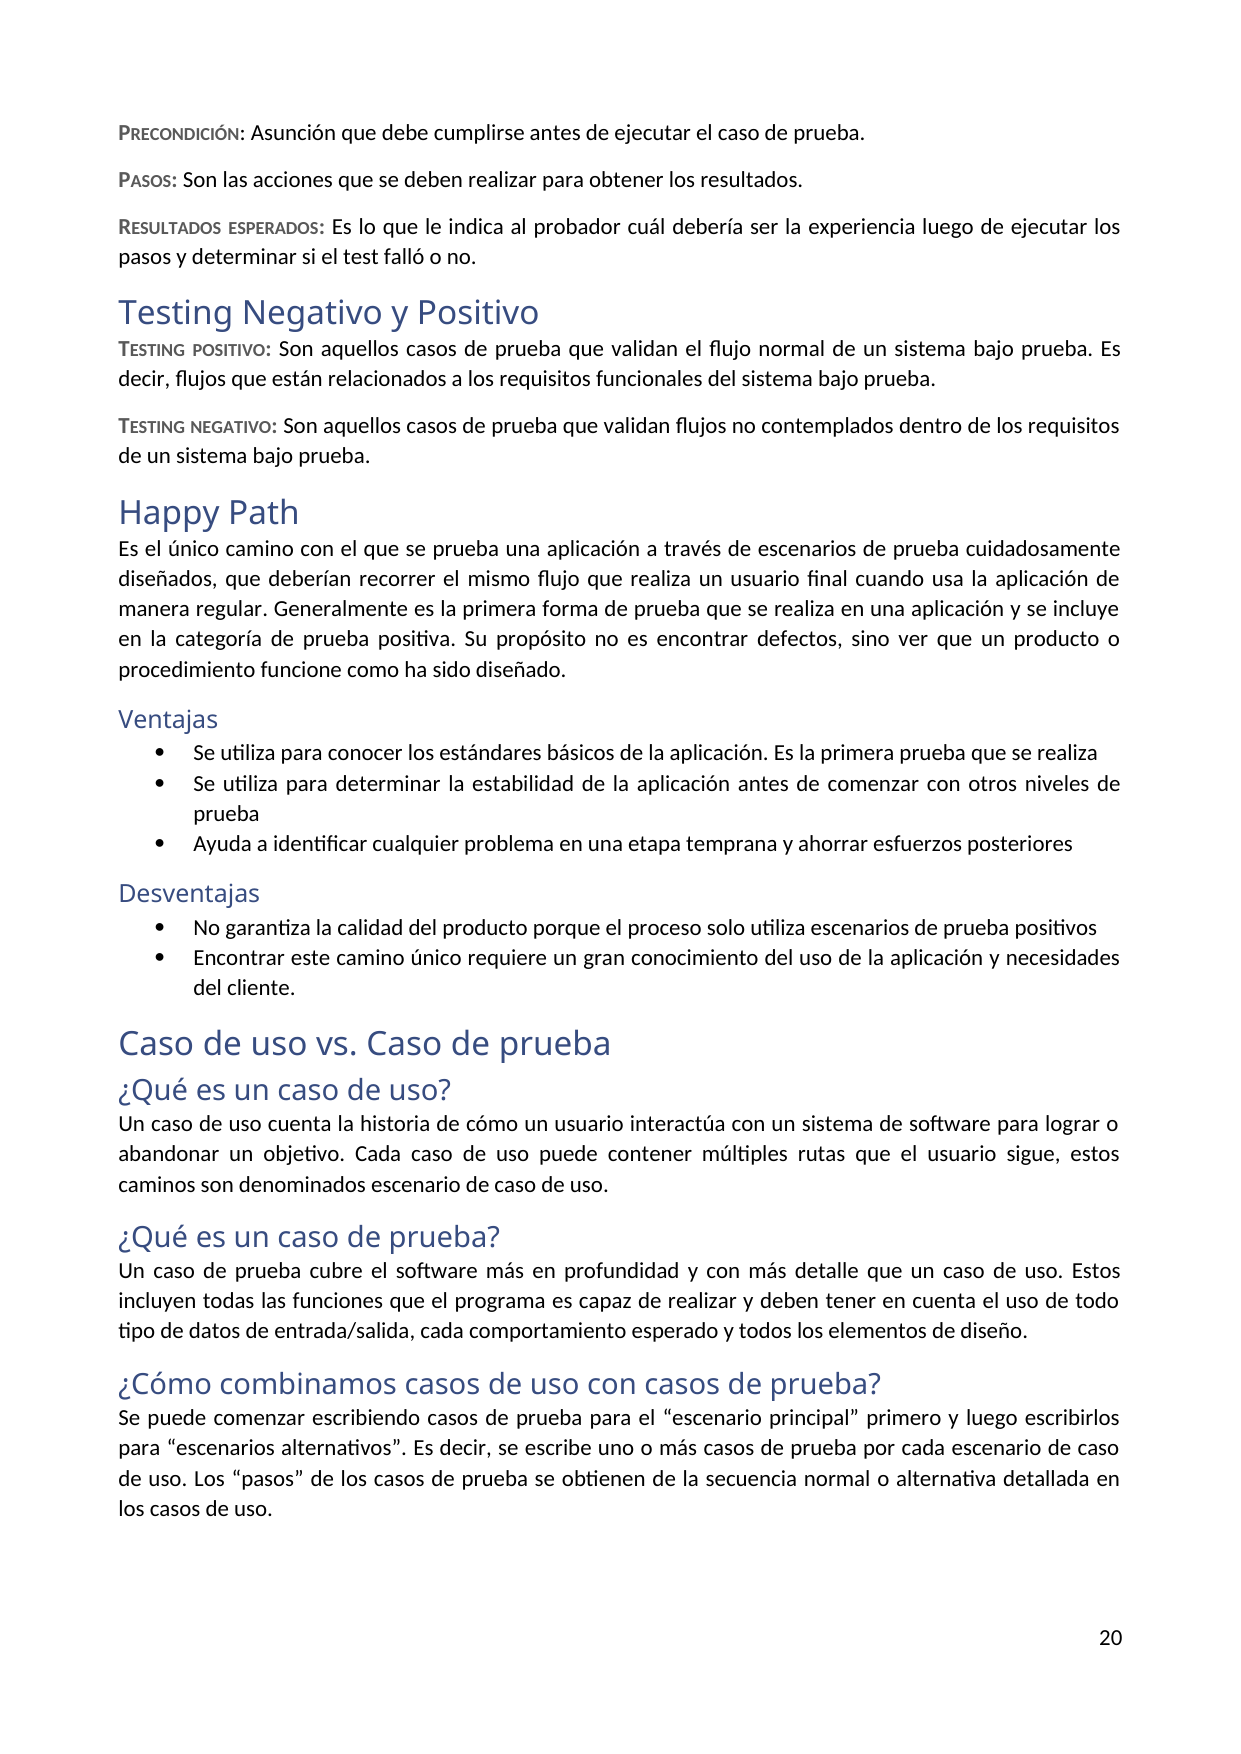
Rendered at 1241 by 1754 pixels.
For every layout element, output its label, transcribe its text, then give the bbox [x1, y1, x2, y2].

subtitle ¿Qué es un caso de uso? [118, 1069, 1122, 1109]
text Un caso de uso cuenta la historia de cómo un usuario interactúa con un sistema de software para lograr o abandonar un objetivo. Cada caso de uso puede contener múltiples rutas que el usuario sigue, estos caminos son denominados escenario de caso de uso. [118, 1109, 1122, 1198]
text Testing positivo: Son aquellos casos de prueba que validan el flujo normal de un sistema bajo prueba. Es decir, flujos que están relacionados a los requisitos funcionales del sistema bajo prueba. [118, 334, 1122, 393]
list Se utiliza para determinar la estabilidad de la aplicación antes de comenzar con otros niveles de prueba [156, 769, 1122, 827]
subtitle ¿Qué es un caso de prueba? [118, 1217, 1122, 1256]
subtitle Testing Negativo y Positivo [118, 289, 1122, 334]
subtitle Caso de uso vs. Caso de prueba [118, 1020, 1122, 1065]
text Es el único camino con el que se prueba una aplicación a través de escenarios de prueba cuidadosamente diseñados, que deberían recorrer el mismo flujo que realiza un usuario final cuando usa la aplicación de manera regular. Generalmente es la primera forma de prueba que se realiza en una aplicación y se incluye en la categoría de prueba positiva. Su propósito no es encontrar defectos, sino ver que un producto o procedimiento funcione como ha sido diseñado. [118, 534, 1122, 683]
subtitle Desventajas [118, 876, 1122, 910]
list Encontrar este camino único requiere un gran conocimiento del uso de la aplicación y necesidades del cliente. [156, 943, 1122, 1001]
subtitle Ventajas [118, 702, 1122, 736]
list Se utiliza para conocer los estándares básicos de la aplicación. Es la primera prueba que se realiza [156, 738, 1122, 766]
text Precondición: Asunción que debe cumplirse antes de ejecutar el caso de prueba. [118, 118, 1122, 146]
list No garantiza la calidad del producto porque el proceso solo utiliza escenarios de prueba positivos [156, 913, 1122, 941]
text Testing negativo: Son aquellos casos de prueba que validan flujos no contemplados dentro de los requisitos de un sistema bajo prueba. [118, 411, 1122, 470]
text Pasos: Son las acciones que se deben realizar para obtener los resultados. [118, 165, 1122, 193]
subtitle ¿Cómo combinamos casos de uso con casos de prueba? [118, 1363, 1122, 1403]
text Resultados esperados: Es lo que le indica al probador cuál debería ser la experiencia luego de ejecutar los pasos y determinar si el test falló o no. [118, 212, 1122, 270]
text Un caso de prueba cubre el software más en profundidad y con más detalle que un caso de uso. Estos incluyen todas las funciones que el programa es capaz de realizar y deben tener en cuenta el uso de todo tipo de datos de entrada/salida, cada comportamiento esperado y todos los elementos de diseño. [118, 1256, 1122, 1345]
text Se puede comenzar escribiendo casos de prueba para el “escenario principal” primero y luego escribirlos para “escenarios alternativos”. Es decir, se escribe uno o más casos de prueba por cada escenario de caso de uso. Los “pasos” de los casos de prueba se obtienen de la secuencia normal o alternativa detallada en los casos de uso. [118, 1403, 1122, 1522]
subtitle Happy Path [118, 488, 1122, 534]
list Ayuda a identificar cualquier problema en una etapa temprana y ahorrar esfuerzos posteriores [156, 829, 1122, 857]
